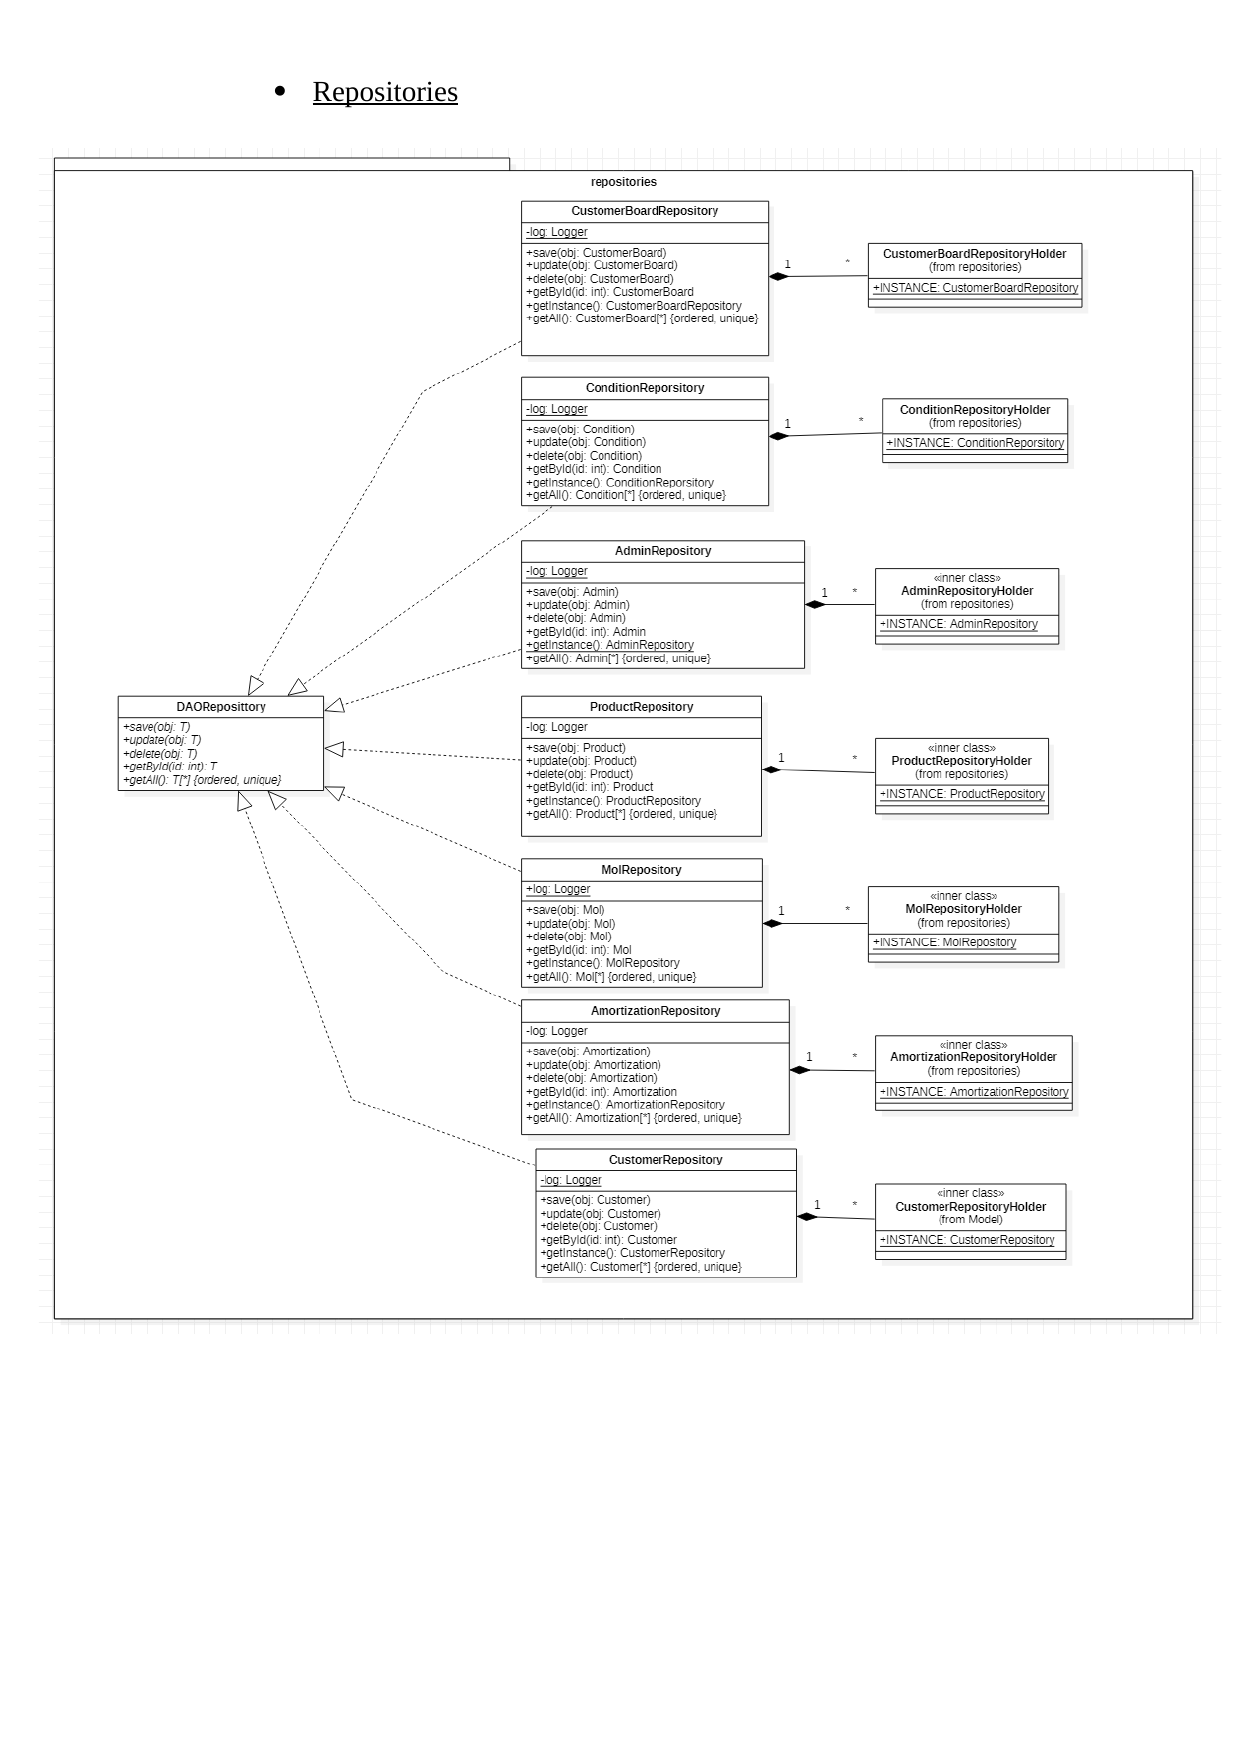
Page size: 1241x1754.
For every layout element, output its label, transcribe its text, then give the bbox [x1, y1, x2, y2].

picture [38, 148, 1222, 1334]
list Repositories [275, 74, 1167, 107]
